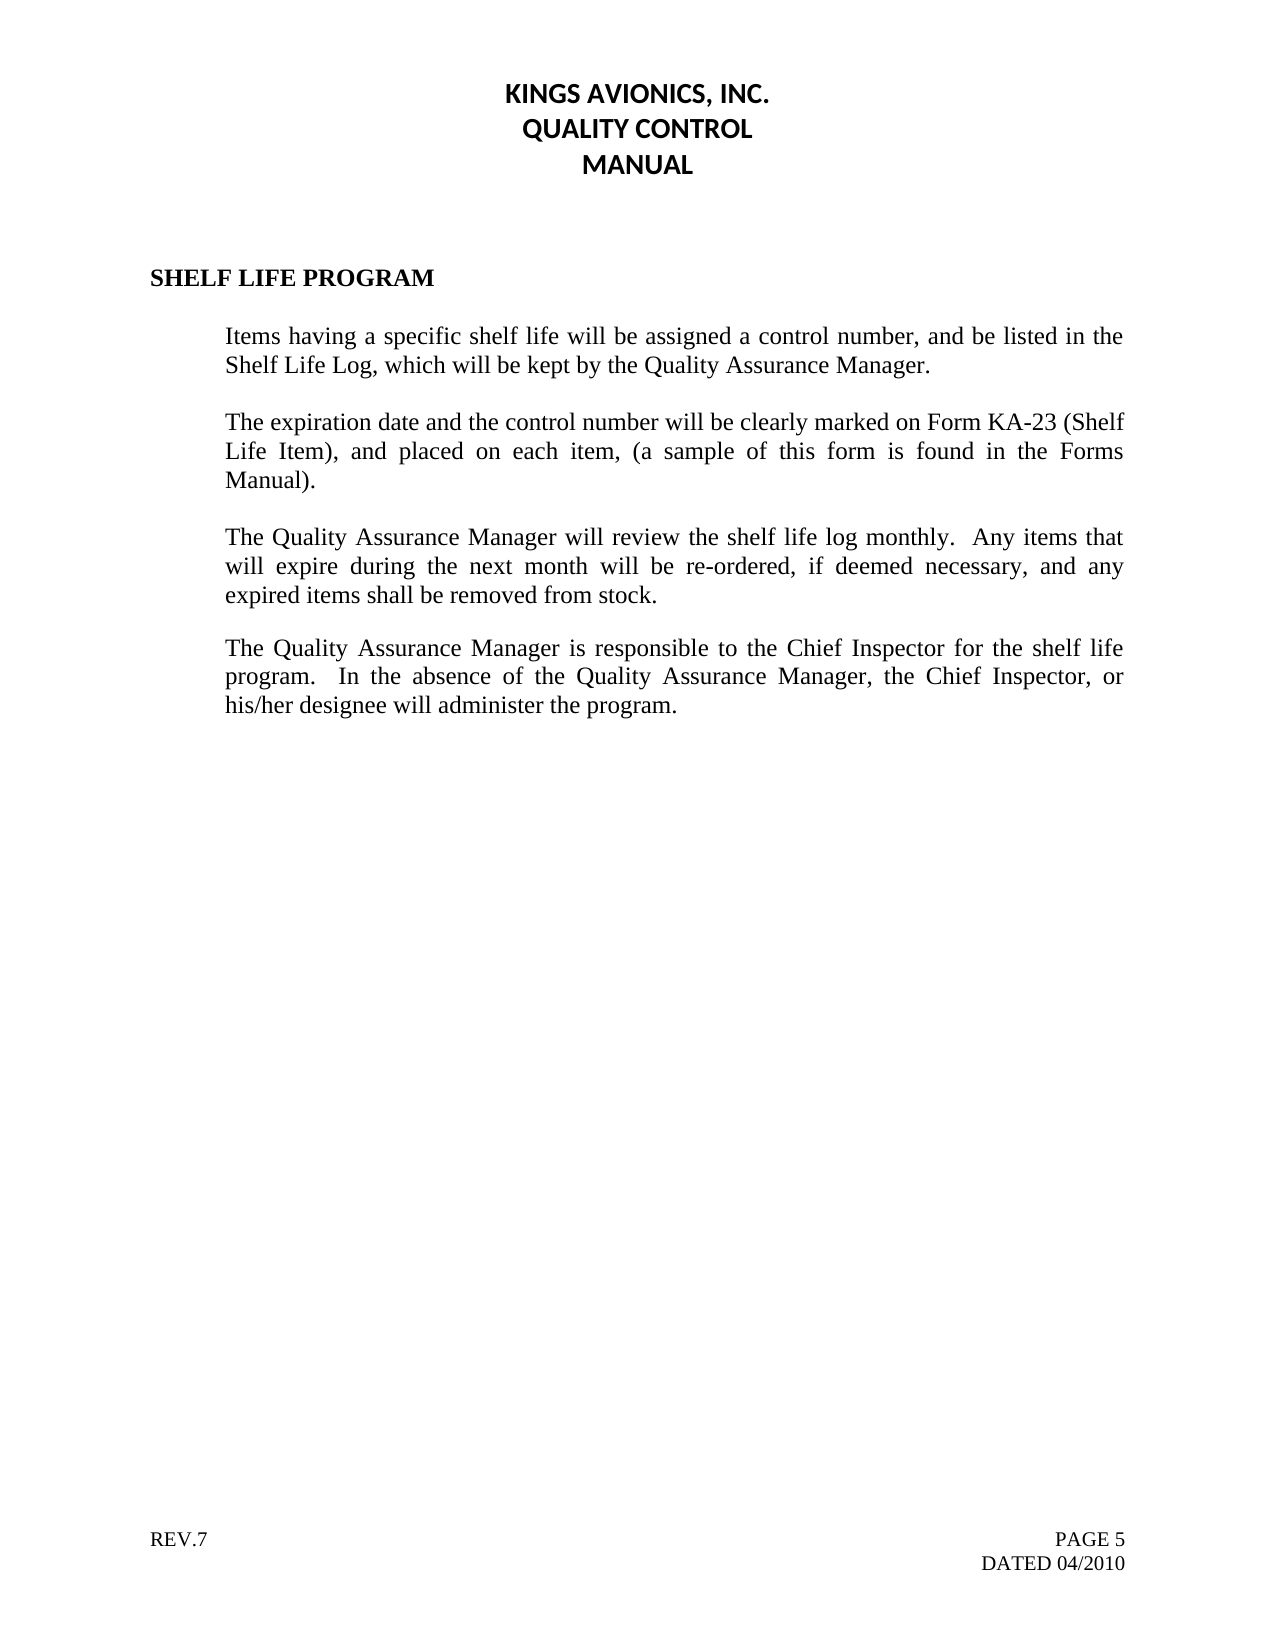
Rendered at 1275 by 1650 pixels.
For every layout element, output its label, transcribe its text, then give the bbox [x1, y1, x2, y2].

text Items having a specific shelf life will be assigned a control number, and be listed in the Shelf Life Log, which will be kept by the Quality Assurance Manager. [150, 321, 1125, 378]
subtitle SHELF LIFE PROGRAM [150, 263, 1087, 292]
text The expiration date and the control number will be clearly marked on Form KA-23 (Shelf Life Item), and placed on each item, (a sample of this form is found in the Forms Manual). [150, 407, 1125, 493]
text The Quality Assurance Manager will review the shelf life log monthly. Any items that will expire during the next month will be re-ordered, if deemed necessary, and any expired items shall be removed from stock. [150, 522, 1125, 608]
text The Quality Assurance Manager is responsible to the Chief Inspector for the shelf life program. In the absence of the Quality Assurance Manager, the Chief Inspector, or his/her designee will administer the program. [150, 633, 1125, 719]
